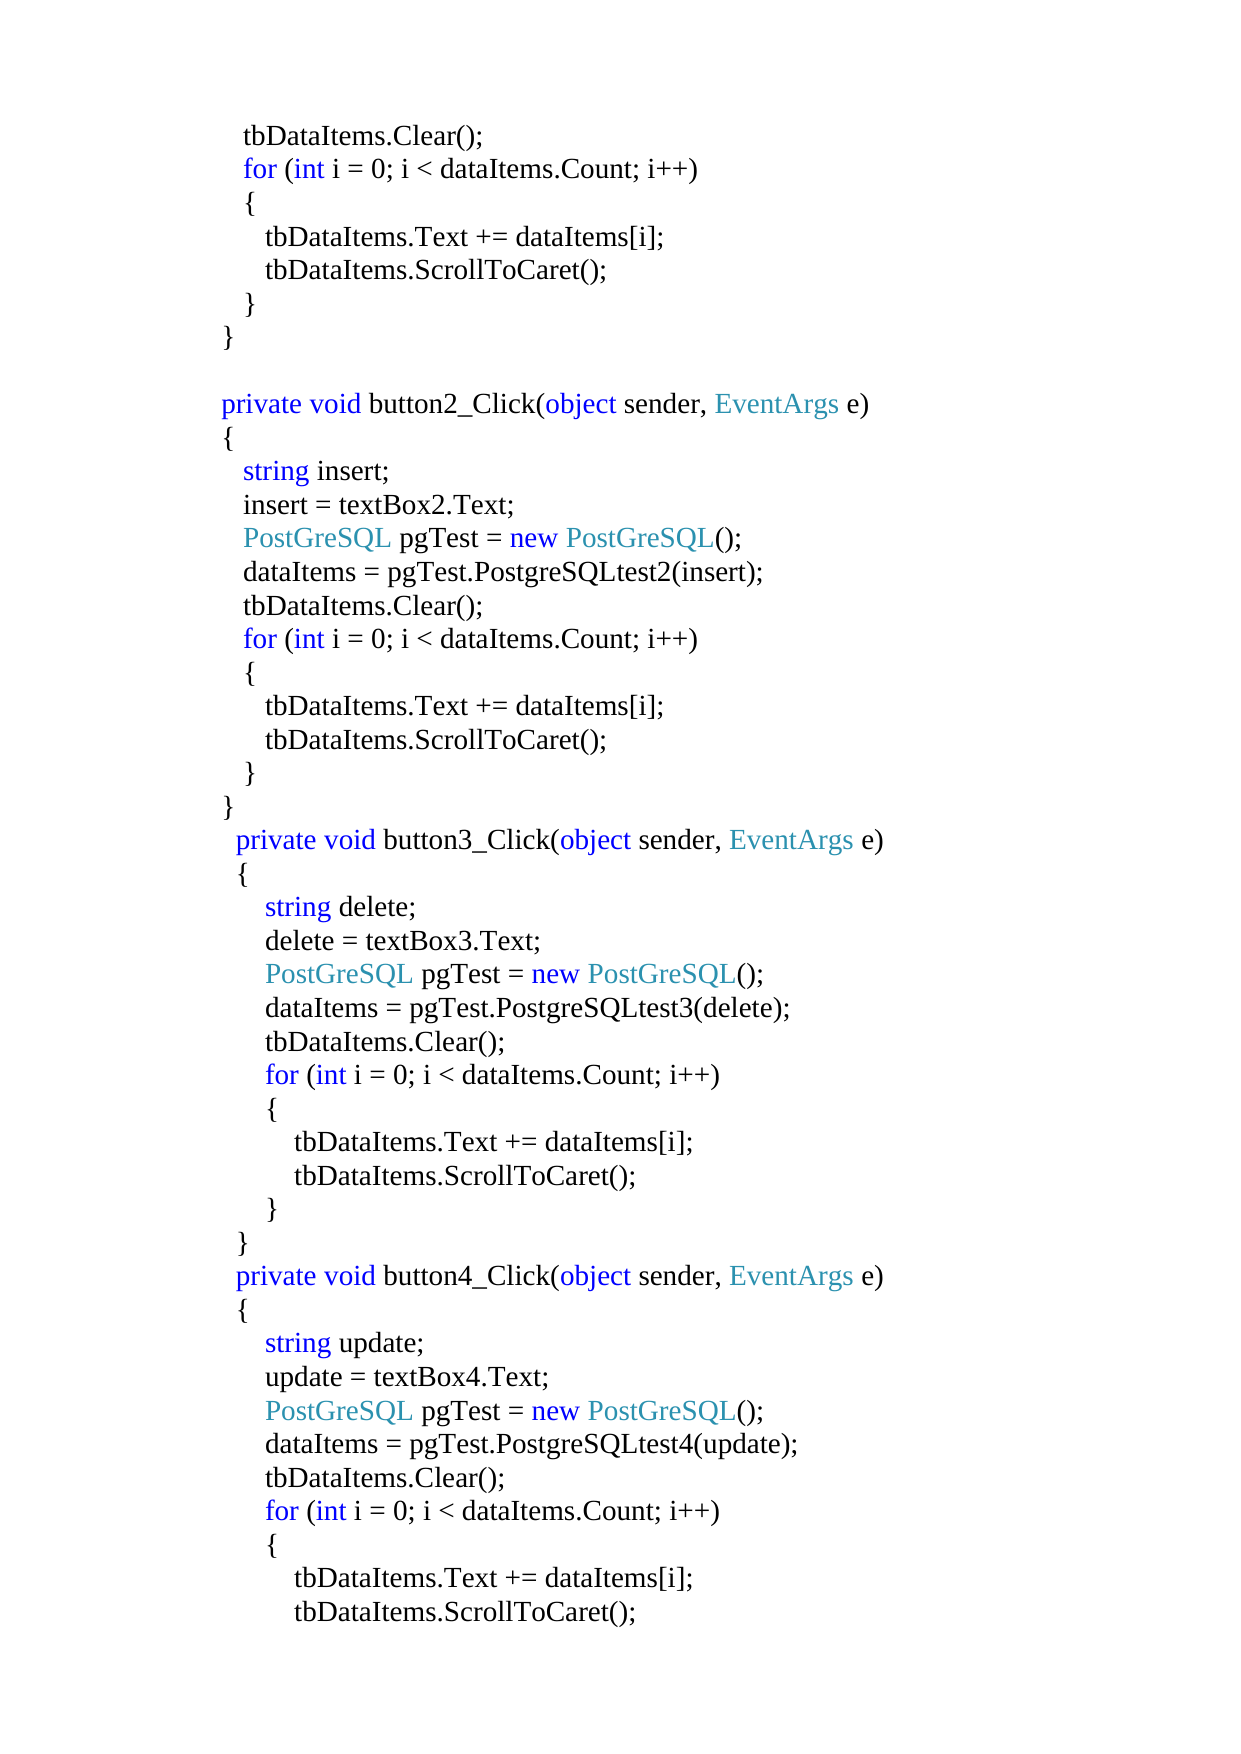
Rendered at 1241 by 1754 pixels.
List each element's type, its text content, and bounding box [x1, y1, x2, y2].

text PostGreSQL pgTest = new PostGreSQL(); [177, 1393, 1152, 1426]
text private void button2_Click(object sender, EventArgs e) [177, 386, 1152, 420]
text update = textBox4.Text; [177, 1359, 1152, 1393]
text } [177, 319, 1152, 353]
text string insert; [177, 453, 1152, 487]
text { [177, 1527, 1152, 1560]
text for (int i = 0; i < dataItems.Count; i++) [177, 621, 1152, 655]
text { [177, 856, 1152, 889]
text tbDataItems.ScrollToCaret(); [177, 1594, 1152, 1627]
text { [177, 655, 1152, 688]
text } [177, 1191, 1152, 1225]
text { [177, 420, 1152, 453]
text for (int i = 0; i < dataItems.Count; i++) [177, 152, 1152, 185]
text dataItems = pgTest.PostgreSQLtest4(update); [177, 1426, 1152, 1460]
text for (int i = 0; i < dataItems.Count; i++) [177, 1493, 1152, 1527]
text } [177, 286, 1152, 319]
text tbDataItems.Text += dataItems[i]; [177, 219, 1152, 252]
text tbDataItems.ScrollToCaret(); [177, 252, 1152, 286]
text { [177, 1292, 1152, 1326]
text tbDataItems.Clear(); [177, 1024, 1152, 1057]
text tbDataItems.ScrollToCaret(); [177, 1158, 1152, 1191]
text PostGreSQL pgTest = new PostGreSQL(); [177, 957, 1152, 990]
text string update; [177, 1326, 1152, 1359]
text tbDataItems.Text += dataItems[i]; [177, 1124, 1152, 1158]
text tbDataItems.Text += dataItems[i]; [177, 688, 1152, 722]
text private void button4_Click(object sender, EventArgs e) [177, 1258, 1152, 1292]
text PostGreSQL pgTest = new PostGreSQL(); [177, 521, 1152, 554]
text } [177, 1225, 1152, 1258]
text insert = textBox2.Text; [177, 487, 1152, 521]
text dataItems = pgTest.PostgreSQLtest2(insert); [177, 554, 1152, 588]
text } [177, 789, 1152, 822]
text tbDataItems.Text += dataItems[i]; [177, 1560, 1152, 1594]
text } [177, 755, 1152, 789]
text tbDataItems.Clear(); [177, 588, 1152, 621]
text { [177, 1091, 1152, 1124]
text tbDataItems.Clear(); [177, 118, 1152, 152]
text private void button3_Click(object sender, EventArgs e) [177, 822, 1152, 856]
text string delete; [177, 889, 1152, 923]
text dataItems = pgTest.PostgreSQLtest3(delete); [177, 990, 1152, 1024]
text tbDataItems.ScrollToCaret(); [177, 722, 1152, 755]
text delete = textBox3.Text; [177, 923, 1152, 957]
text { [177, 185, 1152, 219]
text for (int i = 0; i < dataItems.Count; i++) [177, 1057, 1152, 1091]
text tbDataItems.Clear(); [177, 1460, 1152, 1493]
